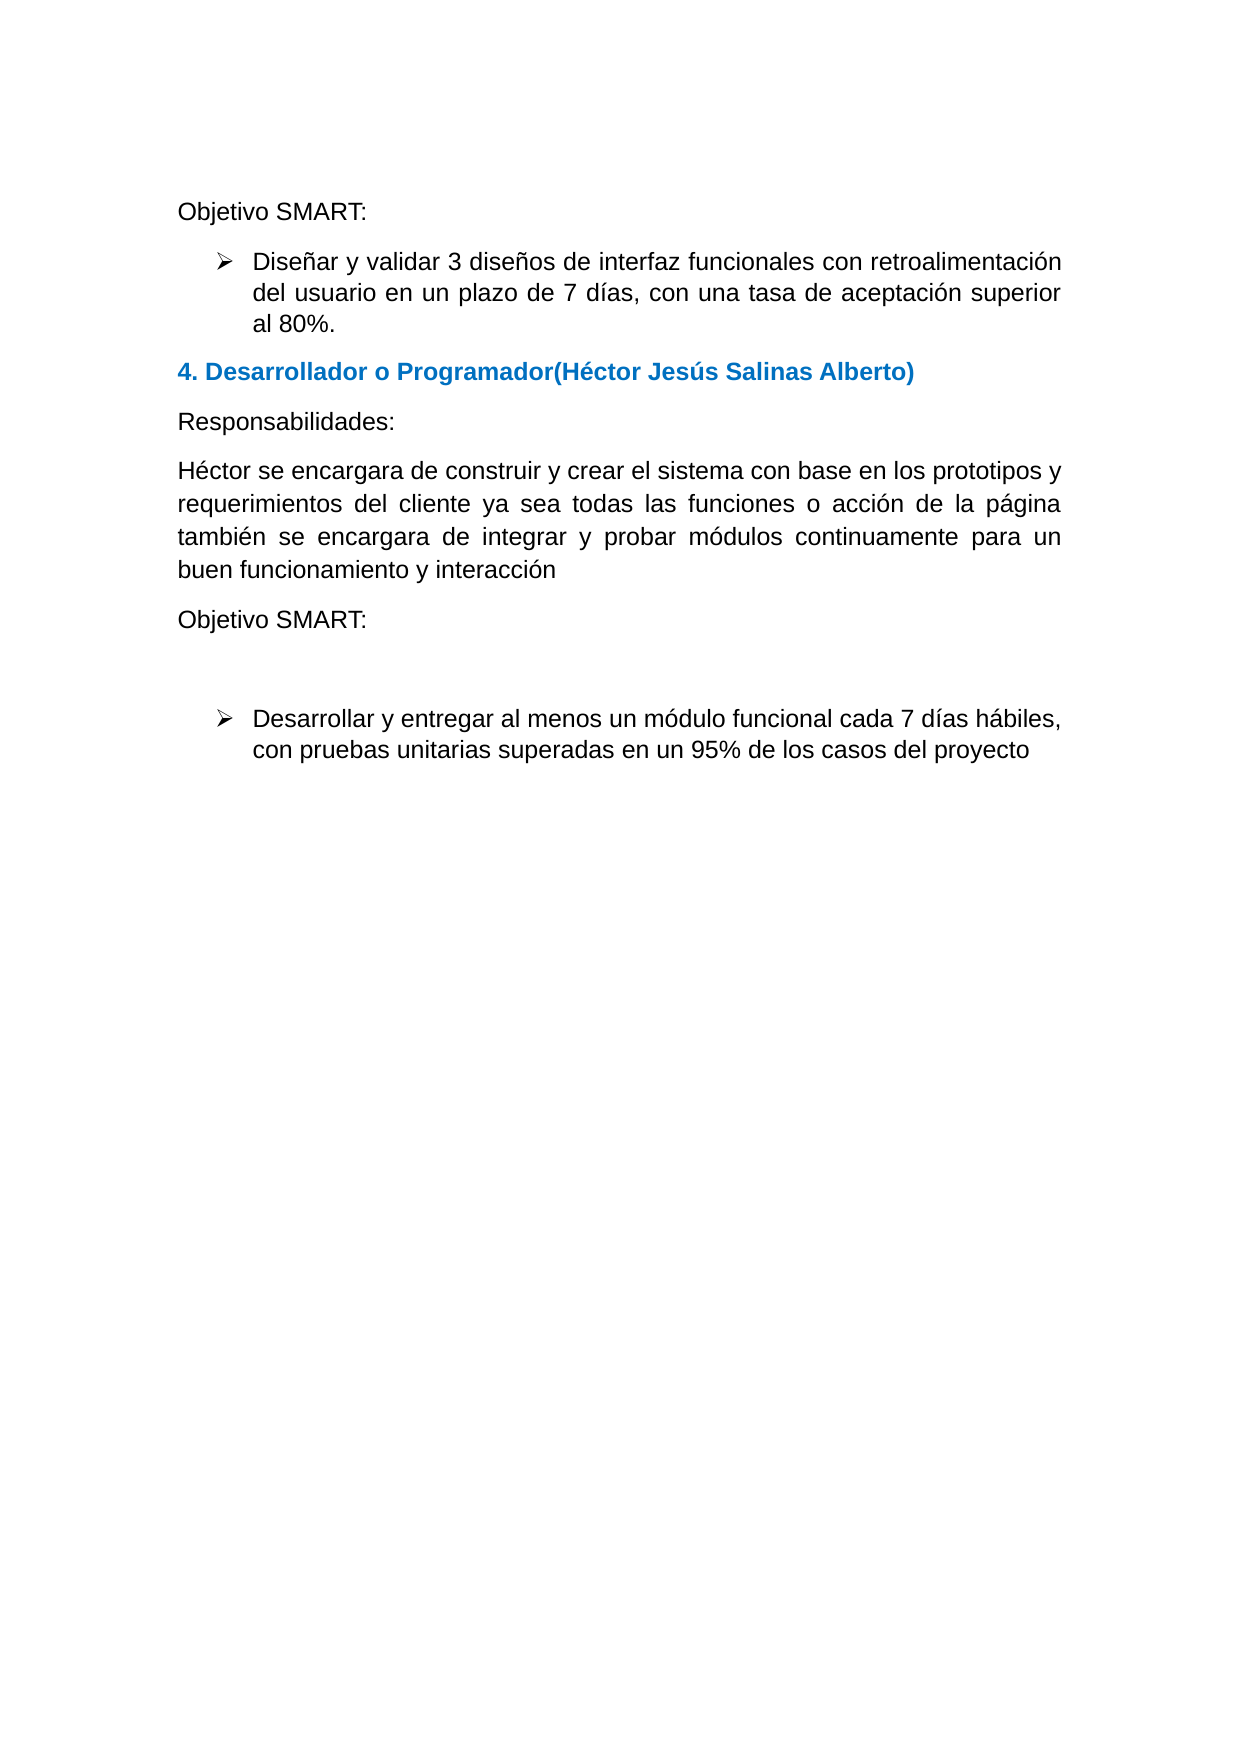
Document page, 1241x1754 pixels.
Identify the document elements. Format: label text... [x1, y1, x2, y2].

text Héctor se encargara de construir y crear el sistema con base en los prototipos y requerimientos del cliente ya sea todas las funciones o acción de la página también se encargara de integrar y probar módulos continuamente para un buen funcionamiento y interacción [177, 456, 1063, 584]
text Objetivo SMART: [177, 605, 1063, 634]
text Responsabilidades: [177, 407, 1063, 435]
list Desarrollar y entregar al menos un módulo funcional cada 7 días hábiles, con pruebas unitarias superadas en un 95% de los casos del proyecto [215, 704, 1063, 764]
text 4. Desarrollador o Programador(Héctor Jesús Salinas Alberto) [177, 357, 1063, 386]
list Diseñar y validar 3 diseños de interfaz funcionales con retroalimentación del usuario en un plazo de 7 días, con una tasa de aceptación superior al 80%. [215, 247, 1063, 338]
text Objetivo SMART: [177, 197, 1063, 226]
